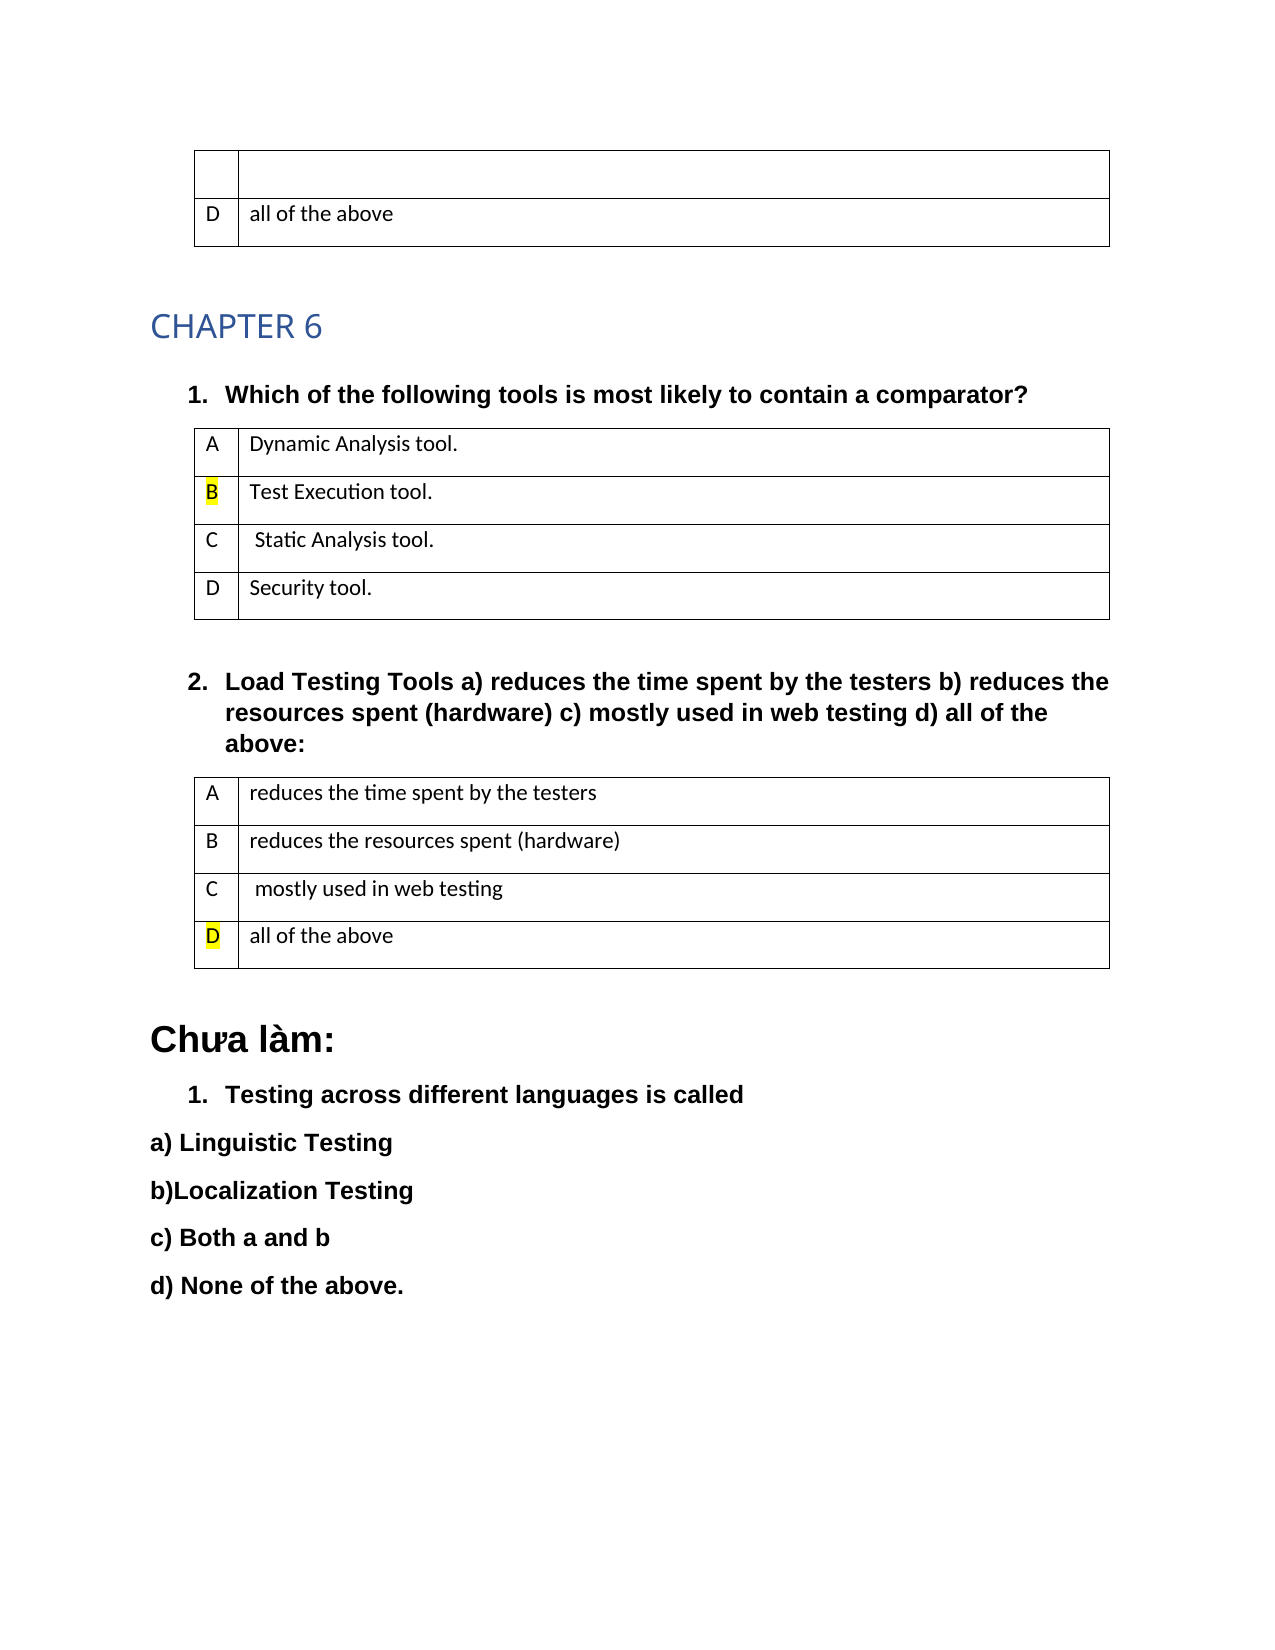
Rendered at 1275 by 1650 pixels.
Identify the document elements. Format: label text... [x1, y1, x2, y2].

table_cell C [195, 151, 238, 198]
text b)Localization Testing [150, 1176, 1125, 1204]
text a) Linguistic Testing [150, 1128, 1125, 1157]
table_cell all of the above [239, 199, 1109, 246]
table_cell B [195, 826, 238, 873]
list Testing across different languages is called [187, 1080, 1125, 1109]
subtitle CHAPTER 6 [150, 303, 1125, 348]
list Load Testing Tools a) reduces the time spent by the testers b) reduces the resources spent (hardware) c) mostly used in web testing d) all of the above: [187, 667, 1125, 758]
table_cell B [195, 477, 238, 524]
table_header A [195, 429, 238, 476]
table_header A [195, 778, 238, 825]
table_cell D [195, 199, 238, 246]
text Chưa làm: [150, 1017, 1125, 1060]
table_cell Static Analysis tool. [239, 525, 1109, 572]
table_cell mostly used in web testing [239, 874, 1109, 921]
table_cell all of the above [239, 922, 1109, 968]
text d) None of the above. [150, 1271, 1125, 1300]
table_cell Test Execution tool. [239, 477, 1109, 524]
table_cell reduces the resources spent (hardware) [239, 826, 1109, 873]
list Which of the following tools is most likely to contain a comparator? [187, 380, 1125, 409]
table_cell Security tool. [239, 573, 1109, 619]
table_cell D [195, 922, 238, 968]
table_cell D [195, 573, 238, 619]
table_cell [239, 151, 1109, 198]
table_cell C [195, 525, 238, 572]
table_header reduces the time spent by the testers [239, 778, 1109, 825]
text c) Both a and b [150, 1223, 1125, 1252]
table_cell C [195, 874, 238, 921]
table_header Dynamic Analysis tool. [239, 429, 1109, 476]
